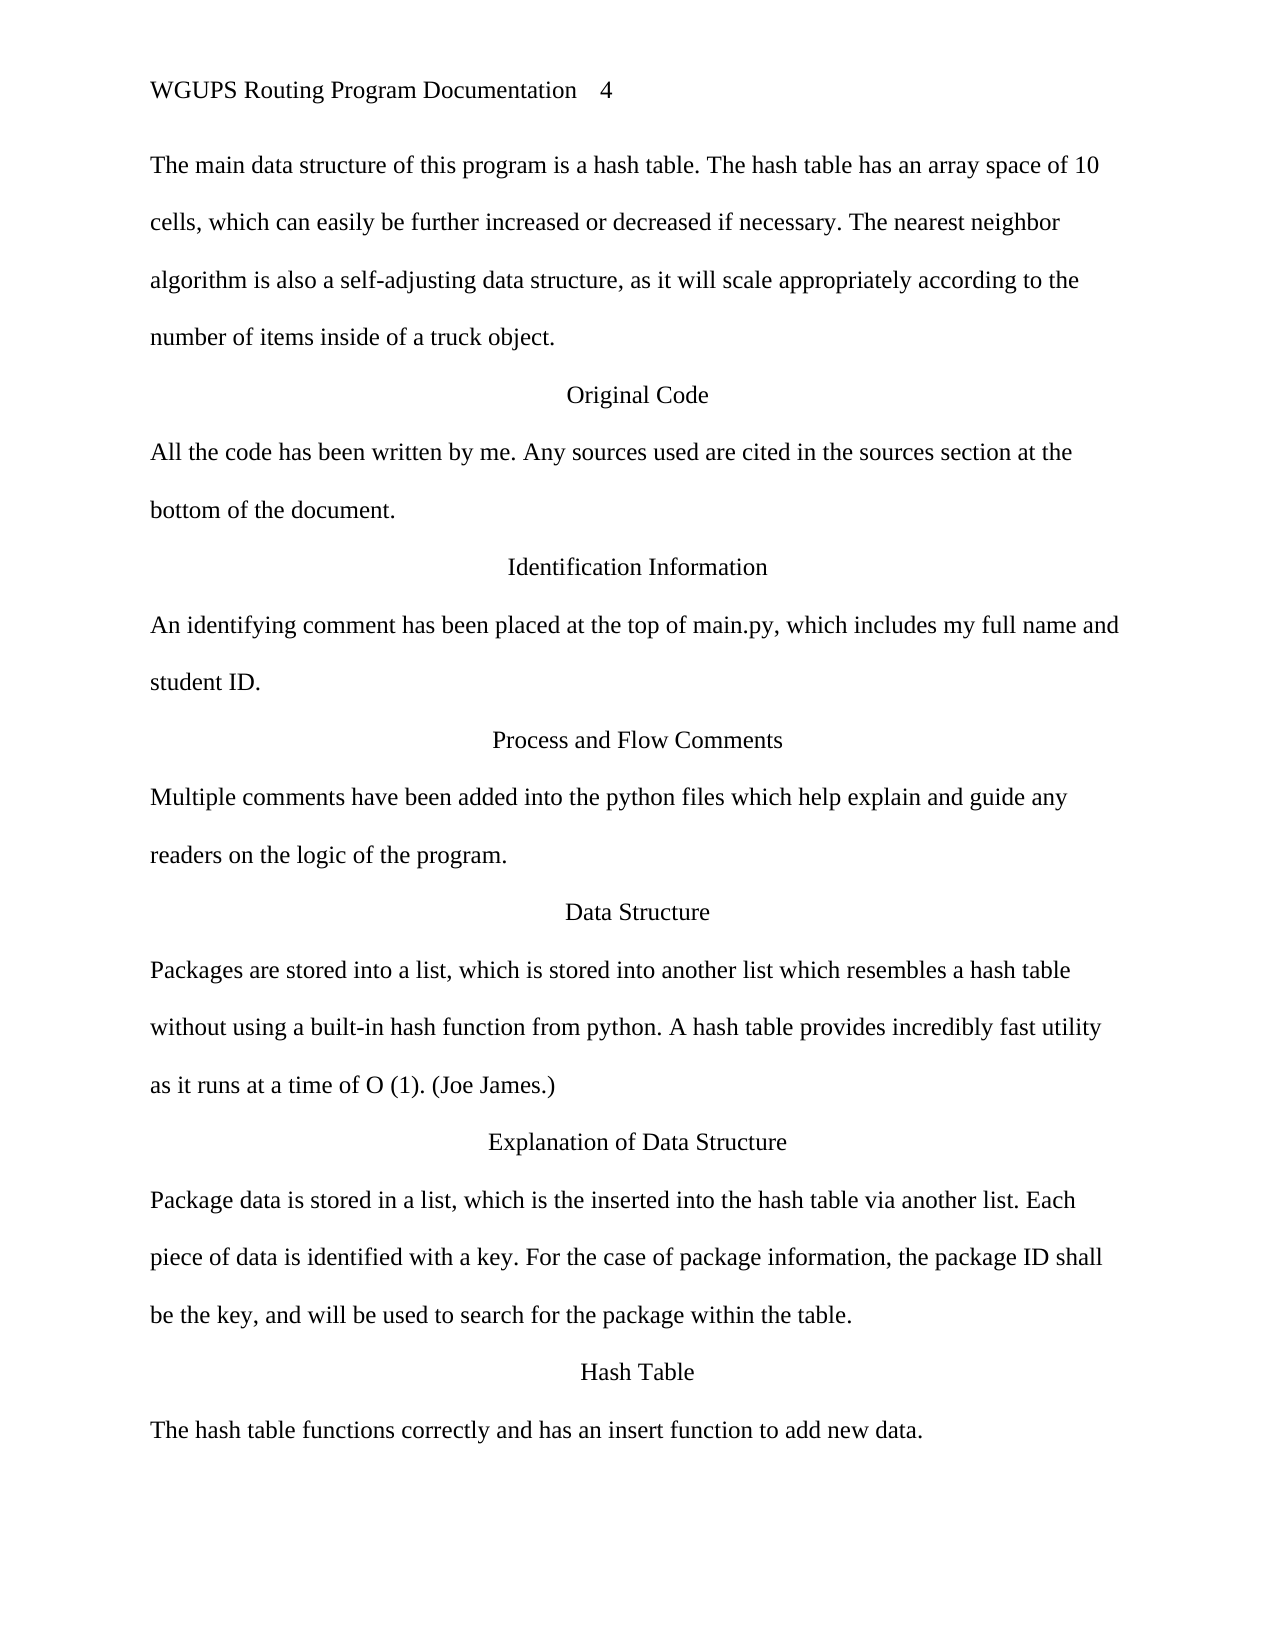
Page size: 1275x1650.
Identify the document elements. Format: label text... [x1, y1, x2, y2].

text Data Structure [150, 897, 1125, 926]
text Package data is stored in a list, which is the inserted into the hash table via another list. Each piece of data is identified with a key. For the case of package information, the package ID shall be the key, and will be used to search for the package within the table. [150, 1185, 1125, 1329]
text Explanation of Data Structure [150, 1127, 1125, 1156]
text All the code has been written by me. Any sources used are cited in the sources section at the bottom of the document. [150, 437, 1125, 524]
text Hash Table [150, 1357, 1125, 1386]
text The hash table functions correctly and has an insert function to add new data. [150, 1415, 1125, 1444]
text Original Code [150, 380, 1125, 409]
text Process and Flow Comments [150, 725, 1125, 754]
text Multiple comments have been added into the python files which help explain and guide any readers on the logic of the program. [150, 782, 1125, 869]
text Packages are stored into a list, which is stored into another list which resembles a hash table without using a built-in hash function from python. A hash table provides incredibly fast utility as it runs at a time of O (1). (Joe James.) [150, 955, 1125, 1099]
text An identifying comment has been placed at the top of main.py, which includes my full name and student ID. [150, 610, 1125, 696]
text Identification Information [150, 552, 1125, 581]
text The main data structure of this program is a hash table. The hash table has an array space of 10 cells, which can easily be further increased or decreased if necessary. The nearest neighbor algorithm is also a self-adjusting data structure, as it will scale appropriately according to the number of items inside of a truck object. [150, 150, 1125, 351]
